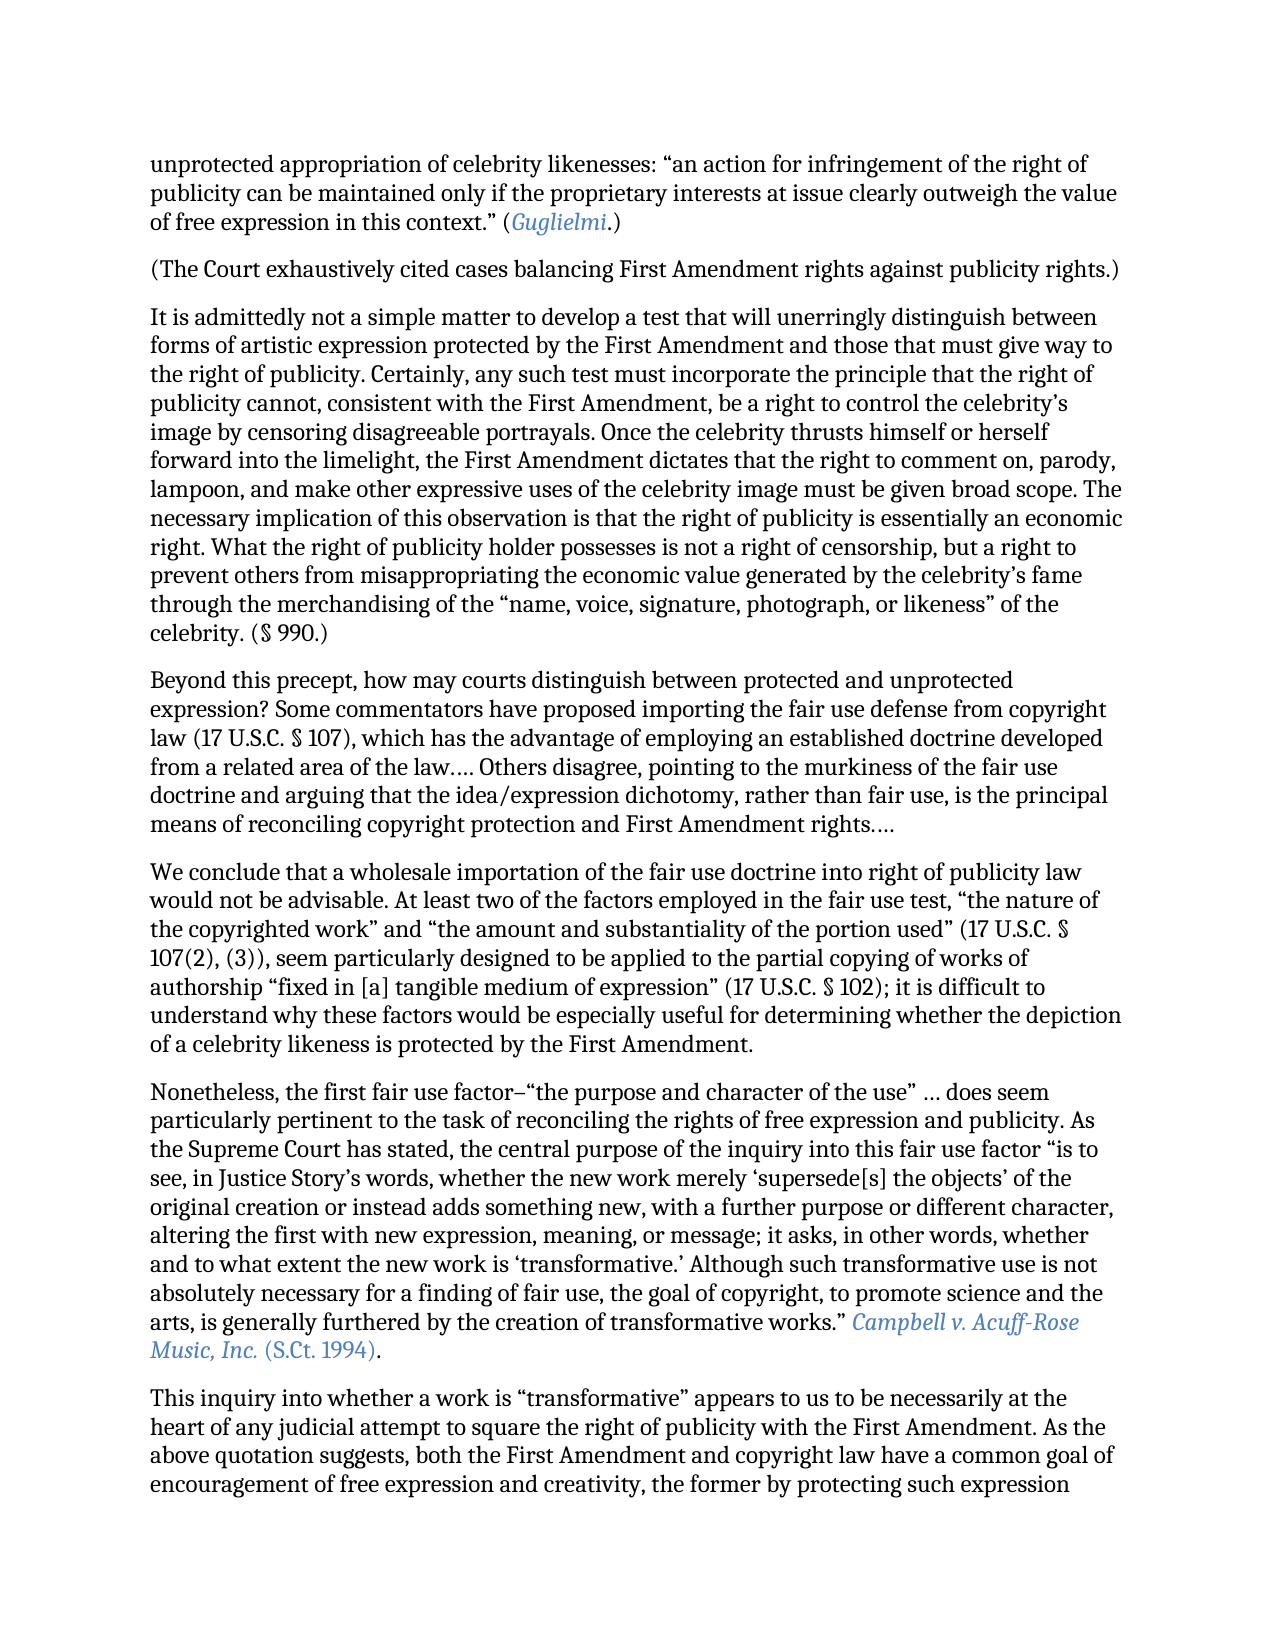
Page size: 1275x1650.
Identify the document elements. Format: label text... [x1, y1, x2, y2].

text Beyond this precept, how may courts distinguish between protected and unprotected expression? Some commentators have proposed importing the fair use defense from copyright law (17 U.S.C. § 107), which has the advantage of employing an established doctrine developed from a related area of the law.… Others disagree, pointing to the murkiness of the fair use doctrine and arguing that the idea/expression dichotomy, rather than fair use, is the principal means of reconciling copyright protection and First Amendment rights.… [150, 666, 1125, 839]
text It is admittedly not a simple matter to develop a test that will unerringly distinguish between forms of artistic expression protected by the First Amendment and those that must give way to the right of publicity. Certainly, any such test must incorporate the principle that the right of publicity cannot, consistent with the First Amendment, be a right to control the celebrity’s image by censoring disagreeable portrayals. Once the celebrity thrusts himself or herself forward into the limelight, the First Amendment dictates that the right to comment on, parody, lampoon, and make other expressive uses of the celebrity image must be given broad scope. The necessary implication of this observation is that the right of publicity is essentially an economic right. What the right of publicity holder possesses is not a right of censorship, but a right to prevent others from misappropriating the economic value generated by the celebrity’s fame through the merchandising of the “name, voice, signature, photograph, or likeness” of the celebrity. (§ 990.) [150, 302, 1125, 647]
text (The Court exhaustively cited cases balancing First Amendment rights against publicity rights.) [150, 255, 1125, 284]
text We conclude that a wholesale importation of the fair use doctrine into right of publicity law would not be advisable. At least two of the factors employed in the fair use test, “the nature of the copyrighted work” and “the amount and substantiality of the portion used” (17 U.S.C. § 107(2), (3)), seem particularly designed to be applied to the partial copying of works of authorship “fixed in [a] tangible medium of expression” (17 U.S.C. § 102); it is difficult to understand why these factors would be especially useful for determining whether the depiction of a celebrity likeness is protected by the First Amendment. [150, 857, 1125, 1059]
text Nonetheless, the first fair use factor–“the purpose and character of the use” … does seem particularly pertinent to the task of reconciling the rights of free expression and publicity. As the Supreme Court has stated, the central purpose of the inquiry into this fair use factor “is to see, in Justice Story’s words, whether the new work merely ‘supersede[s] the objects’ of the original creation or instead adds something new, with a further purpose or different character, altering the first with new expression, meaning, or message; it asks, in other words, whether and to what extent the new work is ‘transformative.’ Although such transformative use is not absolutely necessary for a finding of fair use, the goal of copyright, to promote science and the arts, is generally furthered by the creation of transformative works.” Campbell v. Acuff-Rose Music, Inc. (S.Ct. 1994). [150, 1077, 1125, 1365]
